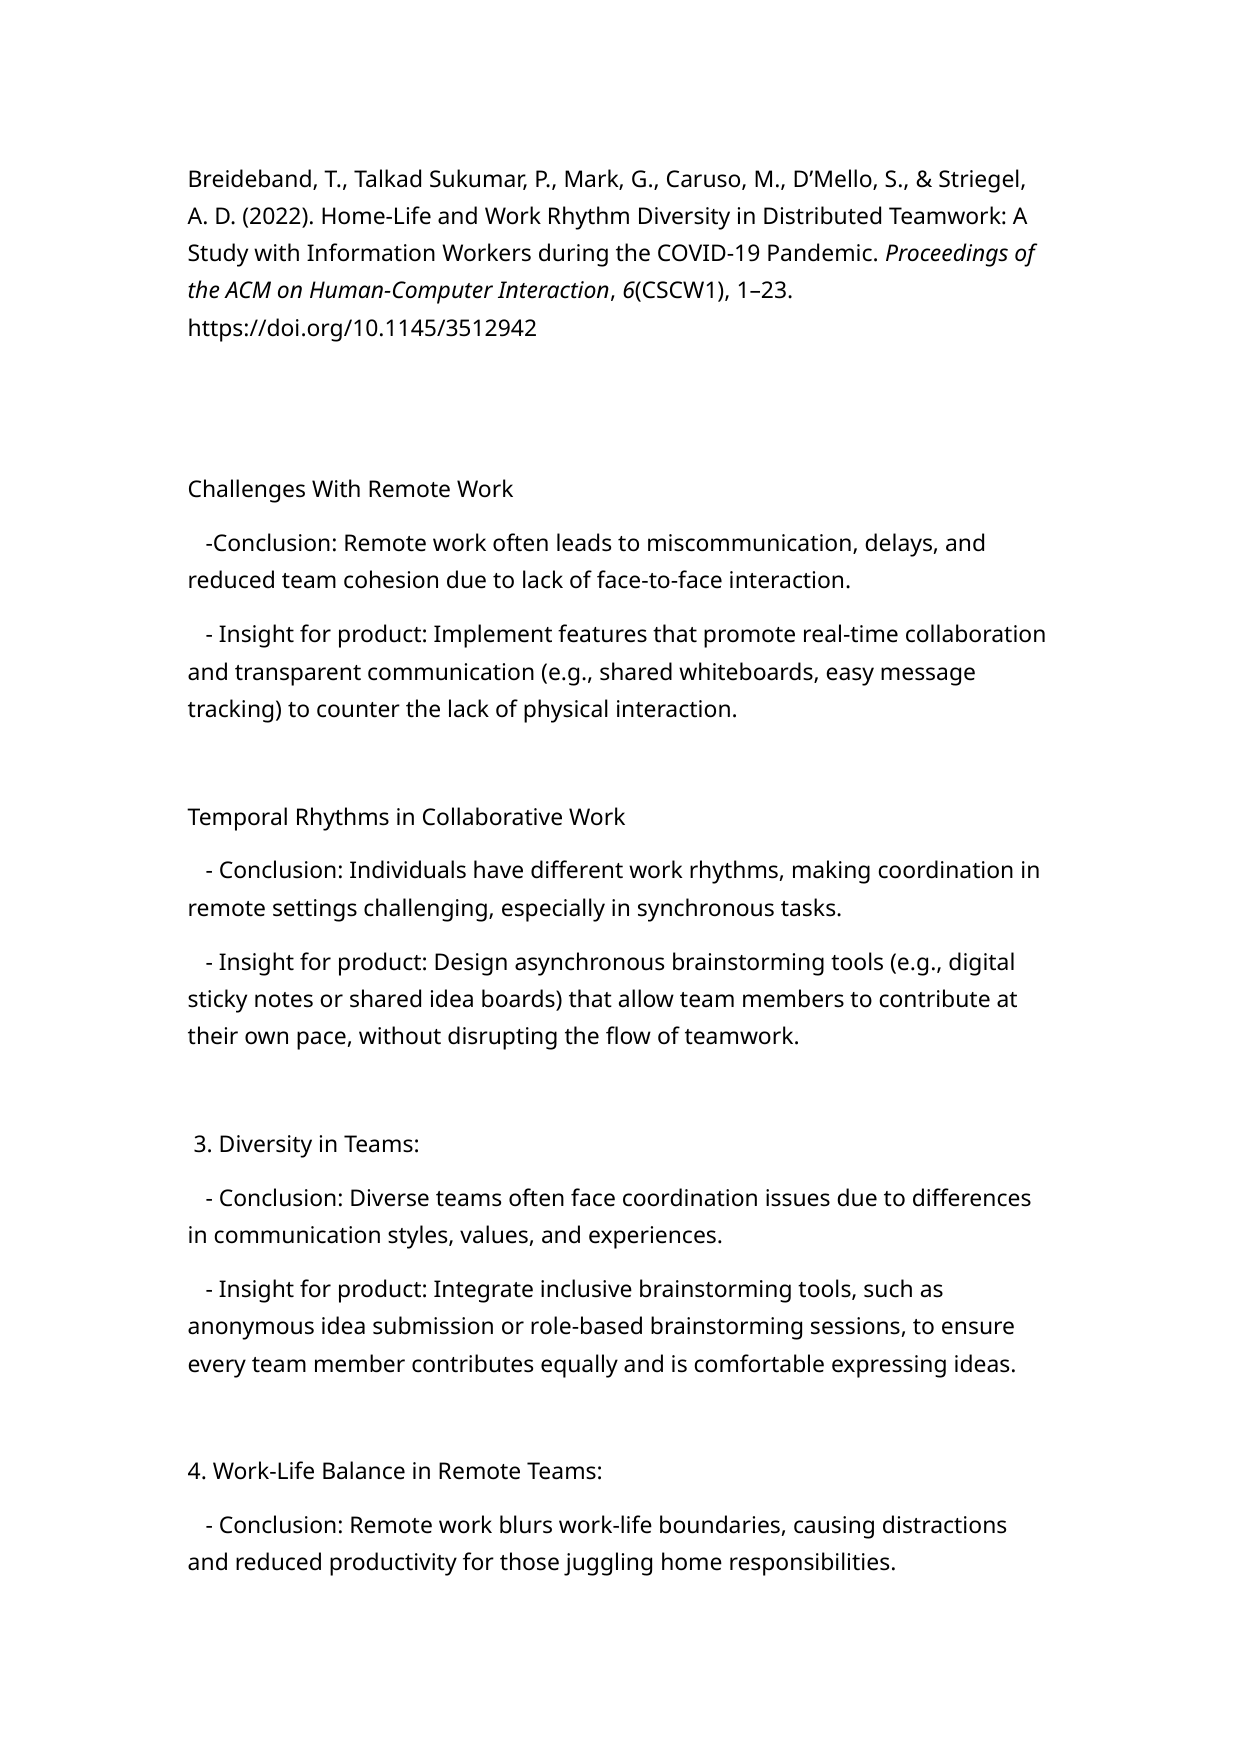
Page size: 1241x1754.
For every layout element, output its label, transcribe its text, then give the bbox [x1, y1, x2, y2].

text - Insight for product: Design asynchronous brainstorming tools (e.g., digital sticky notes or shared idea boards) that allow team members to contribute at their own pace, without disrupting the flow of teamwork. [187, 945, 1053, 1052]
text Temporal Rhythms in Collaborative Work [187, 800, 1053, 832]
text - Insight for product: Integrate inclusive brainstorming tools, such as anonymous idea submission or role-based brainstorming sessions, to ensure every team member contributes equally and is comfortable expressing ideas. [187, 1272, 1053, 1379]
text - Conclusion: Diverse teams often face coordination issues due to differences in communication styles, values, and experiences. [187, 1181, 1053, 1251]
text -Conclusion: Remote work often leads to miscommunication, delays, and reduced team cohesion due to lack of face-to-face interaction. [187, 527, 1053, 596]
text - Conclusion: Remote work blurs work-life boundaries, causing distractions and reduced productivity for those juggling home responsibilities. [187, 1508, 1053, 1578]
text - Insight for product: Implement features that promote real-time collaboration and transparent communication (e.g., shared whiteboards, easy message tracking) to counter the lack of physical interaction. [187, 618, 1053, 725]
text Challenges With Remote Work [187, 473, 1053, 505]
text - Conclusion: Individuals have different work rhythms, making coordination in remote settings challenging, especially in synchronous tasks. [187, 854, 1053, 924]
text 3. Diversity in Teams: [187, 1127, 1053, 1160]
text Breideband, T., Talkad Sukumar, P., Mark, G., Caruso, M., D’Mello, S., & Striegel, A. D. (2022). Home-Life and Work Rhythm Diversity in Distributed Teamwork: A Study with Information Workers during the COVID-19 Pandemic. Proceedings of the ACM on Human-Computer Interaction, 6(CSCW1), 1–23. https://doi.org/10.1145/3512942 [187, 162, 1053, 344]
text 4. Work-Life Balance in Remote Teams: [187, 1454, 1053, 1487]
